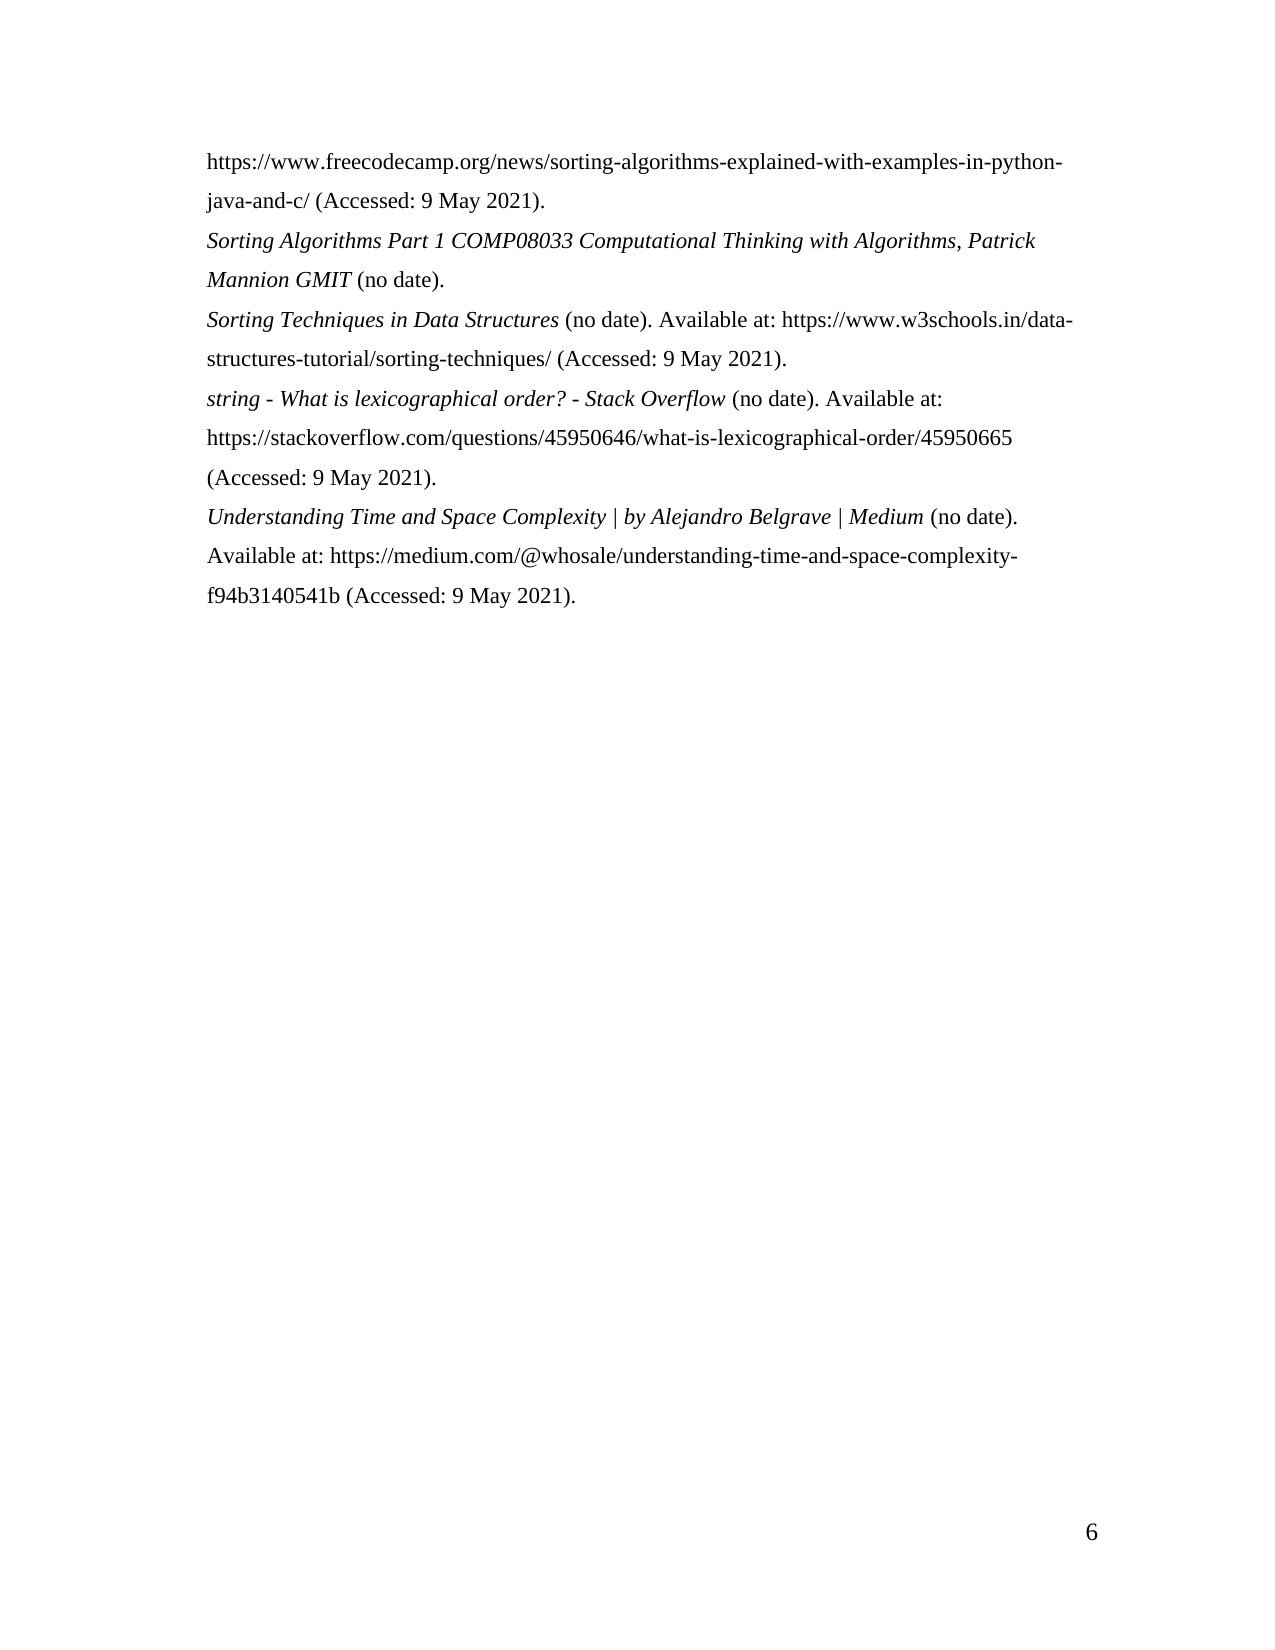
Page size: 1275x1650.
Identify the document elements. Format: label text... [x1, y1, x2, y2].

text Sorting Techniques in Data Structures (no date). Available at: https://www.w3schools.in/data-structures-tutorial/sorting-techniques/ (Accessed: 9 May 2021). [207, 306, 1098, 371]
text string - What is lexicographical order? - Stack Overflow (no date). Available at: https://stackoverflow.com/questions/45950646/what-is-lexicographical-order/45950665 (Accessed: 9 May 2021). [207, 384, 1098, 490]
text Sorting Algorithms Part 1 COMP08033 Computational Thinking with Algorithms, Patrick Mannion GMIT (no date). [207, 227, 1098, 292]
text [207, 148, 1098, 213]
text Understanding Time and Space Complexity | by Alejandro Belgrave | Medium (no date). Available at: https://medium.com/@whosale/understanding-time-and-space-complexity-f94b3140541b (Accessed: 9 May 2021). [207, 503, 1098, 608]
